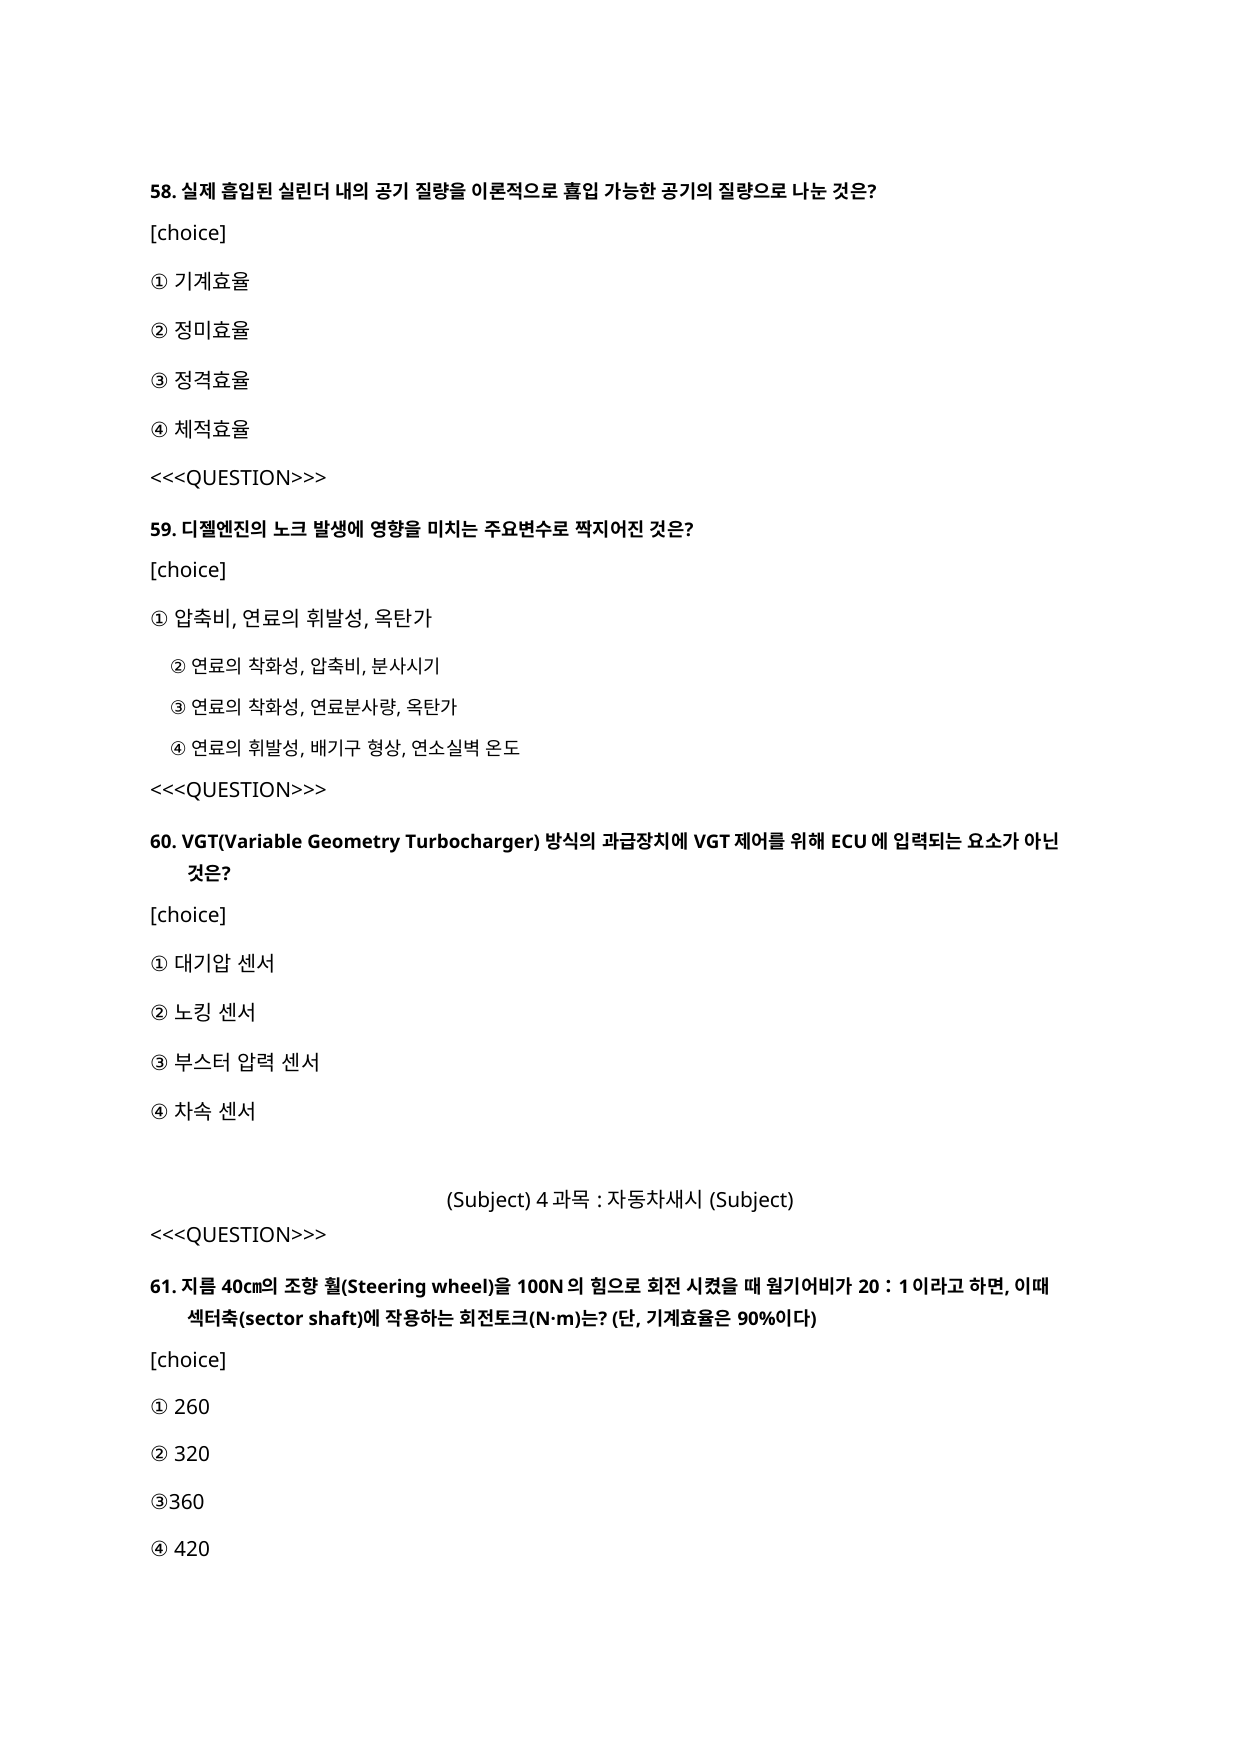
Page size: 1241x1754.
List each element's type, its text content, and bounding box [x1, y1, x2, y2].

text ③ 부스터 압력 센서 [150, 1046, 1090, 1076]
text ② 320 [150, 1439, 1090, 1468]
text (Subject) 4과목 : 자동차새시 (Subject) [150, 1183, 1090, 1214]
text 61. 지름 40㎝의 조향 훨(Steering wheel)을 100N의 힘으로 회전 시켰을 때 웜기어비가 20：1이라고 하면, 이때 섹터축(sector shaft)에 작용하는 회전토크(N·m)는? (단, 기계효율은 90%이다) [150, 1271, 1090, 1331]
text ③ 정격효율 [150, 364, 1090, 394]
text <<<QUESTION>>> [150, 463, 1090, 491]
text ④ 체적효율 [150, 413, 1090, 444]
text ① 압축비, 연료의 휘발성, 옥탄가 [150, 603, 1090, 633]
text <<<QUESTION>>> [150, 775, 1090, 803]
text ② 노킹 센서 [150, 996, 1090, 1027]
text ① 대기압 센서 [150, 947, 1090, 977]
text [choice] [150, 900, 1090, 928]
text ④ 차속 센서 [150, 1095, 1090, 1126]
text ④ 420 [150, 1534, 1090, 1562]
text [choice] [150, 1345, 1090, 1373]
text ① 260 [150, 1392, 1090, 1421]
text 60. VGT(Variable Geometry Turbocharger) 방식의 과급장치에 VGT제어를 위해 ECU에 입력되는 요소가 아닌 것은? [150, 826, 1090, 886]
text <<<QUESTION>>> [150, 1220, 1090, 1248]
text [choice] [150, 555, 1090, 584]
text ④ 연료의 휘발성, 배기구 형상, 연소실벽 온도 [150, 734, 1090, 761]
text [choice] [150, 218, 1090, 247]
text ③360 [150, 1487, 1090, 1515]
text ② 연료의 착화성, 압축비, 분사시기 [150, 652, 1090, 679]
text 58. 실제 흡입된 실린더 내의 공기 질량을 이론적으로 喜입 가능한 공기의 질량으로 나눈 것은? [150, 177, 1090, 204]
text ② 정미효율 [150, 315, 1090, 345]
text ① 기계효율 [150, 265, 1090, 296]
text ③ 연료의 착화성, 연료분사량, 옥탄가 [150, 693, 1090, 720]
text 59. 디젤엔진의 노크 발생에 영향을 미치는 주요변수로 짝지어진 것은? [150, 514, 1090, 542]
